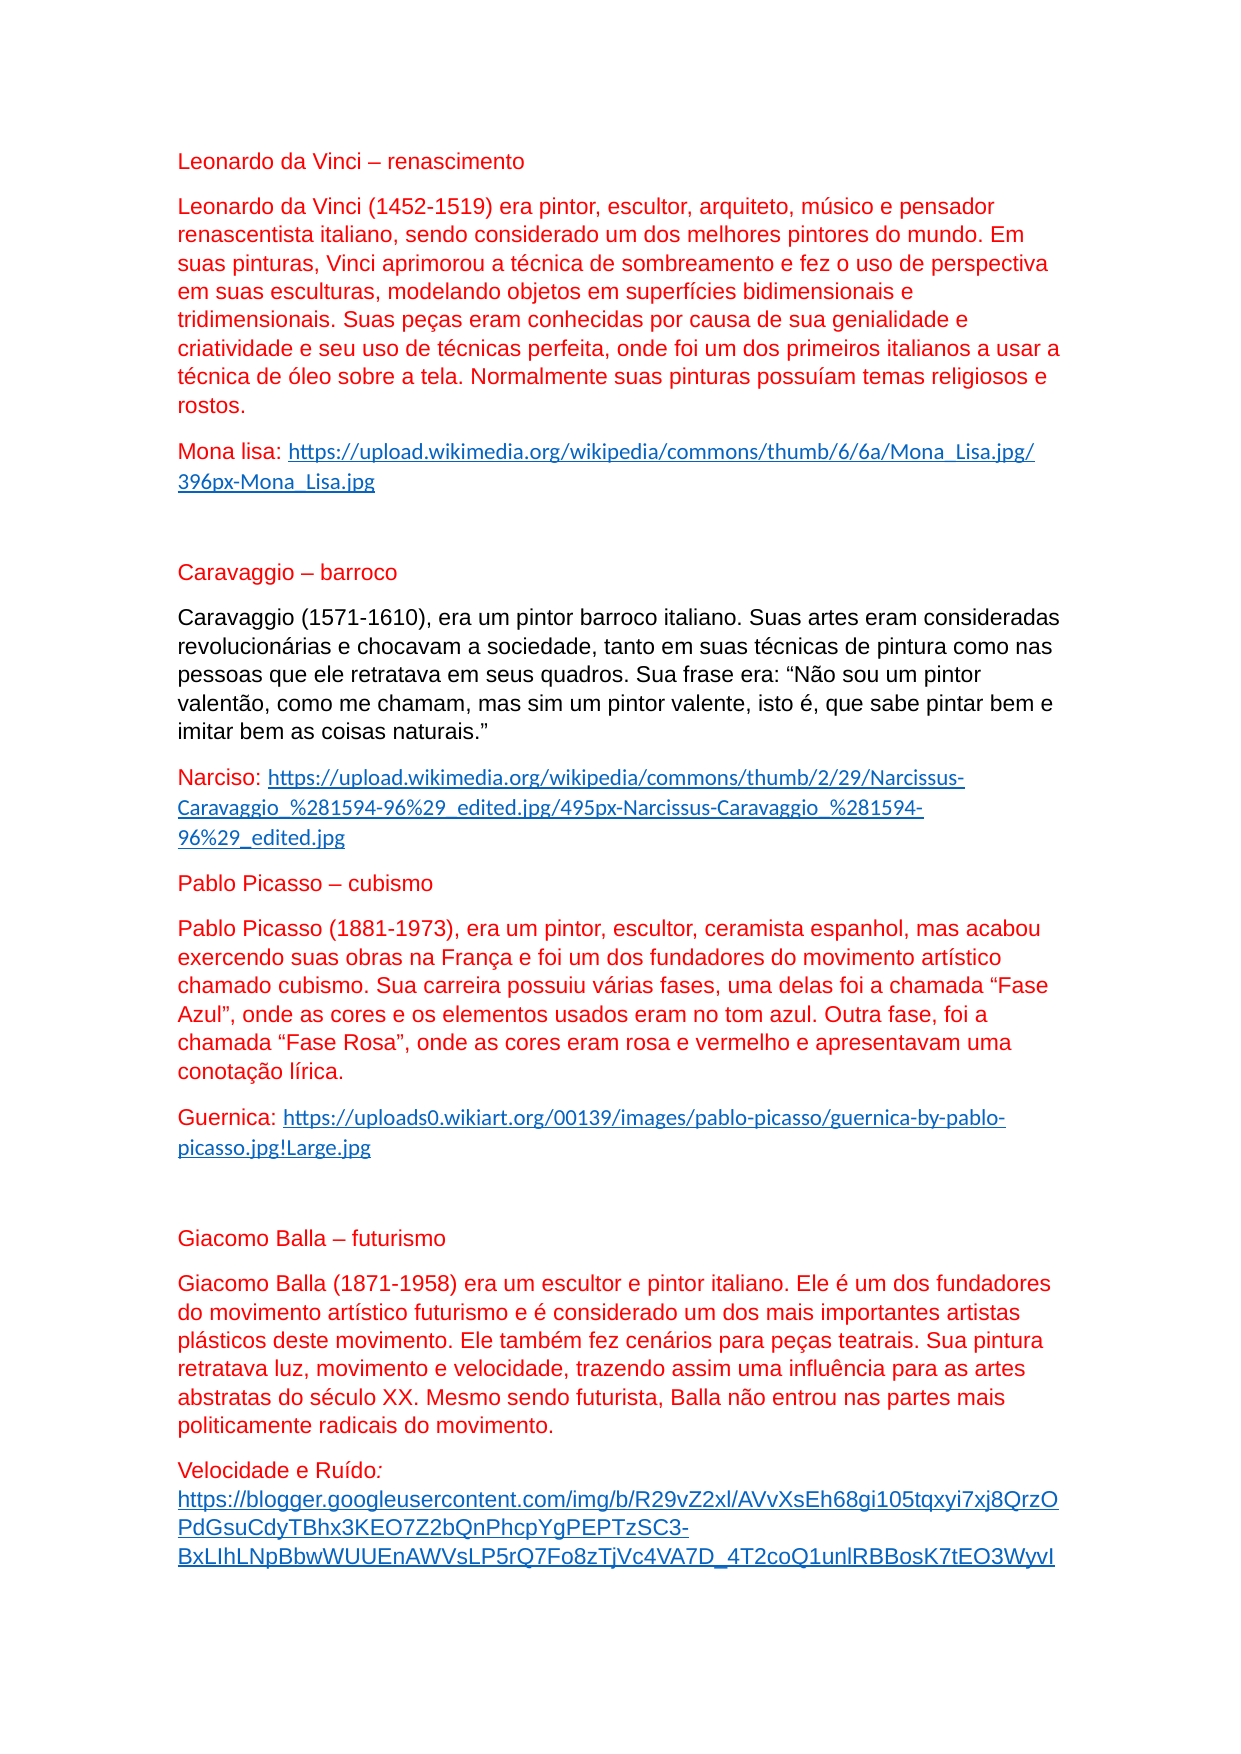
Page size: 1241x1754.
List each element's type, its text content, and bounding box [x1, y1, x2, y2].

text Pablo Picasso – cubismo [177, 870, 1063, 897]
text Guernica: https://uploads0.wikiart.org/00139/images/pablo-picasso/guernica-by-pablo-picasso.jpg!Large.jpg [177, 1103, 1063, 1161]
text Caravaggio (1571-1610), era um pintor barroco italiano. Suas artes eram consideradas revolucionárias e chocavam a sociedade, tanto em suas técnicas de pintura como nas pessoas que ele retratava em seus quadros. Sua frase era: “Não sou um pintor valentão, como me chamam, mas sim um pintor valente, isto é, que sabe pintar bem e imitar bem as coisas naturais.” [177, 604, 1063, 744]
text Narciso: https://upload.wikimedia.org/wikipedia/commons/thumb/2/29/Narcissus-Caravaggio_%281594-96%29_edited.jpg/495px-Narcissus-Caravaggio_%281594-96%29_edited.jpg [177, 763, 1063, 851]
text Giacomo Balla – futurismo [177, 1225, 1063, 1251]
text Mona lisa: https://upload.wikimedia.org/wikipedia/commons/thumb/6/6a/Mona_Lisa.jpg/396px-Mona_Lisa.jpg [177, 437, 1063, 495]
text Caravaggio – barroco [177, 559, 1063, 585]
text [177, 1457, 1063, 1569]
text Leonardo da Vinci – renascimento [177, 148, 1063, 174]
text Leonardo da Vinci (1452-1519) era pintor, escultor, arquiteto, músico e pensador renascentista italiano, sendo considerado um dos melhores pintores do mundo. Em suas pinturas, Vinci aprimorou a técnica de sombreamento e fez o uso de perspectiva em suas esculturas, modelando objetos em superfícies bidimensionais e tridimensionais. Suas peças eram conhecidas por causa de sua genialidade e criatividade e seu uso de técnicas perfeita, onde foi um dos primeiros italianos a usar a técnica de óleo sobre a tela. Normalmente suas pinturas possuíam temas religiosos e rostos. [177, 193, 1063, 418]
text Giacomo Balla (1871-1958) era um escultor e pintor italiano. Ele é um dos fundadores do movimento artístico futurismo e é considerado um dos mais importantes artistas plásticos deste movimento. Ele também fez cenários para peças teatrais. Sua pintura retratava luz, movimento e velocidade, trazendo assim uma influência para as artes abstratas do século XX. Mesmo sendo futurista, Balla não entrou nas partes mais politicamente radicais do movimento. [177, 1270, 1063, 1438]
text Pablo Picasso (1881-1973), era um pintor, escultor, ceramista espanhol, mas acabou exercendo suas obras na França e foi um dos fundadores do movimento artístico chamado cubismo. Sua carreira possuiu várias fases, uma delas foi a chamada “Fase Azul”, onde as cores e os elementos usados eram no tom azul. Outra fase, foi a chamada “Fase Rosa”, onde as cores eram rosa e vermelho e apresentavam uma conotação lírica. [177, 915, 1063, 1084]
